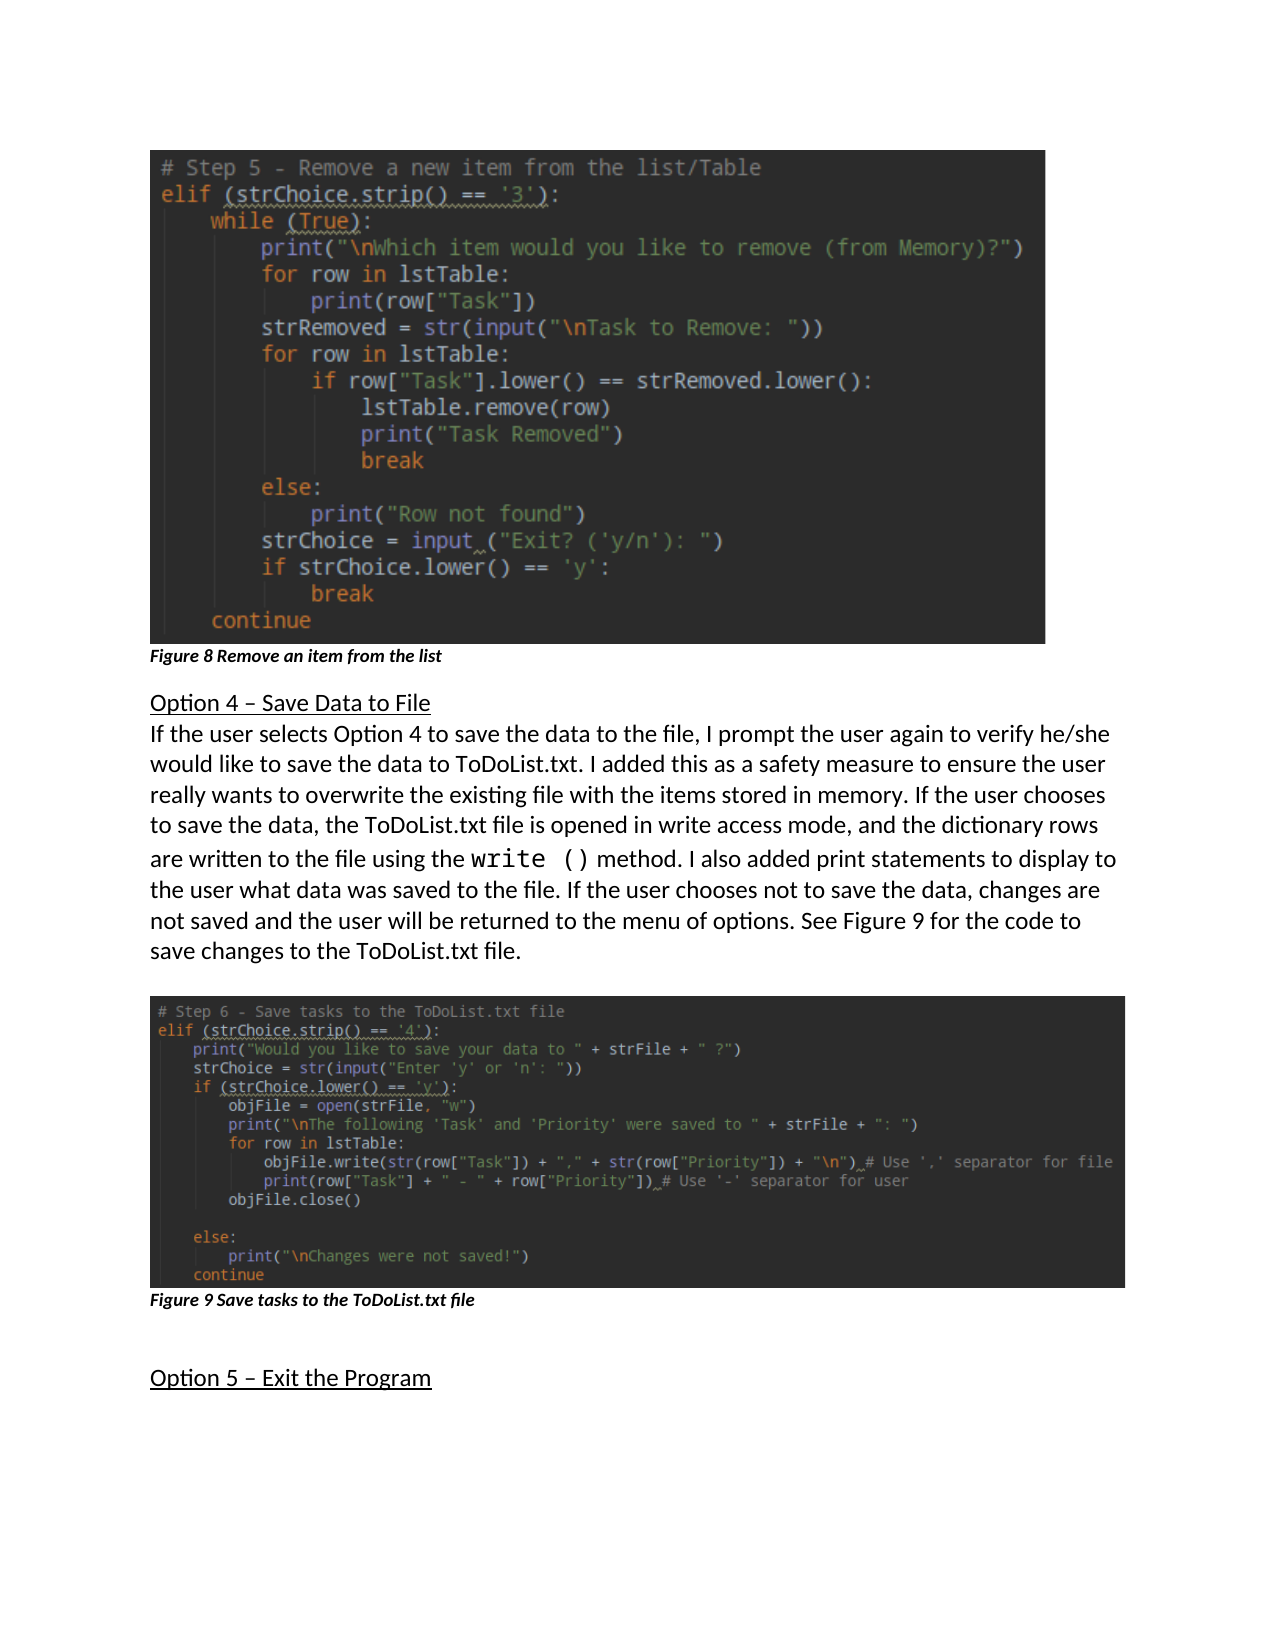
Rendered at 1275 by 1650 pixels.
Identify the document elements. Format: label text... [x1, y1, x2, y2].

text If the user selects Option 4 to save the data to the file, I prompt the user again to verify he/she would like to save the data to ToDoList.txt. I added this as a safety measure to ensure the user really wants to overwrite the existing file with the items stored in memory. If the user chooses to save the data, the ToDoList.txt file is opened in write access mode, and the dictionary rows are written to the file using the write () method. I also added print statements to display to the user what data was saved to the file. If the user chooses not to save the data, changes are not saved and the user will be returned to the menu of options. See Figure 9 for the code to save changes to the ToDoList.txt file. [150, 718, 1125, 966]
text Figure 9 Save tasks to the ToDoList.txt file [150, 1288, 1125, 1311]
text Option 5 – Exit the Program [150, 1362, 1125, 1393]
text Option 4 – Save Data to File [150, 688, 1125, 718]
picture [150, 150, 1046, 644]
picture [150, 996, 1125, 1288]
text Figure 8 Remove an item from the list [150, 644, 1125, 667]
